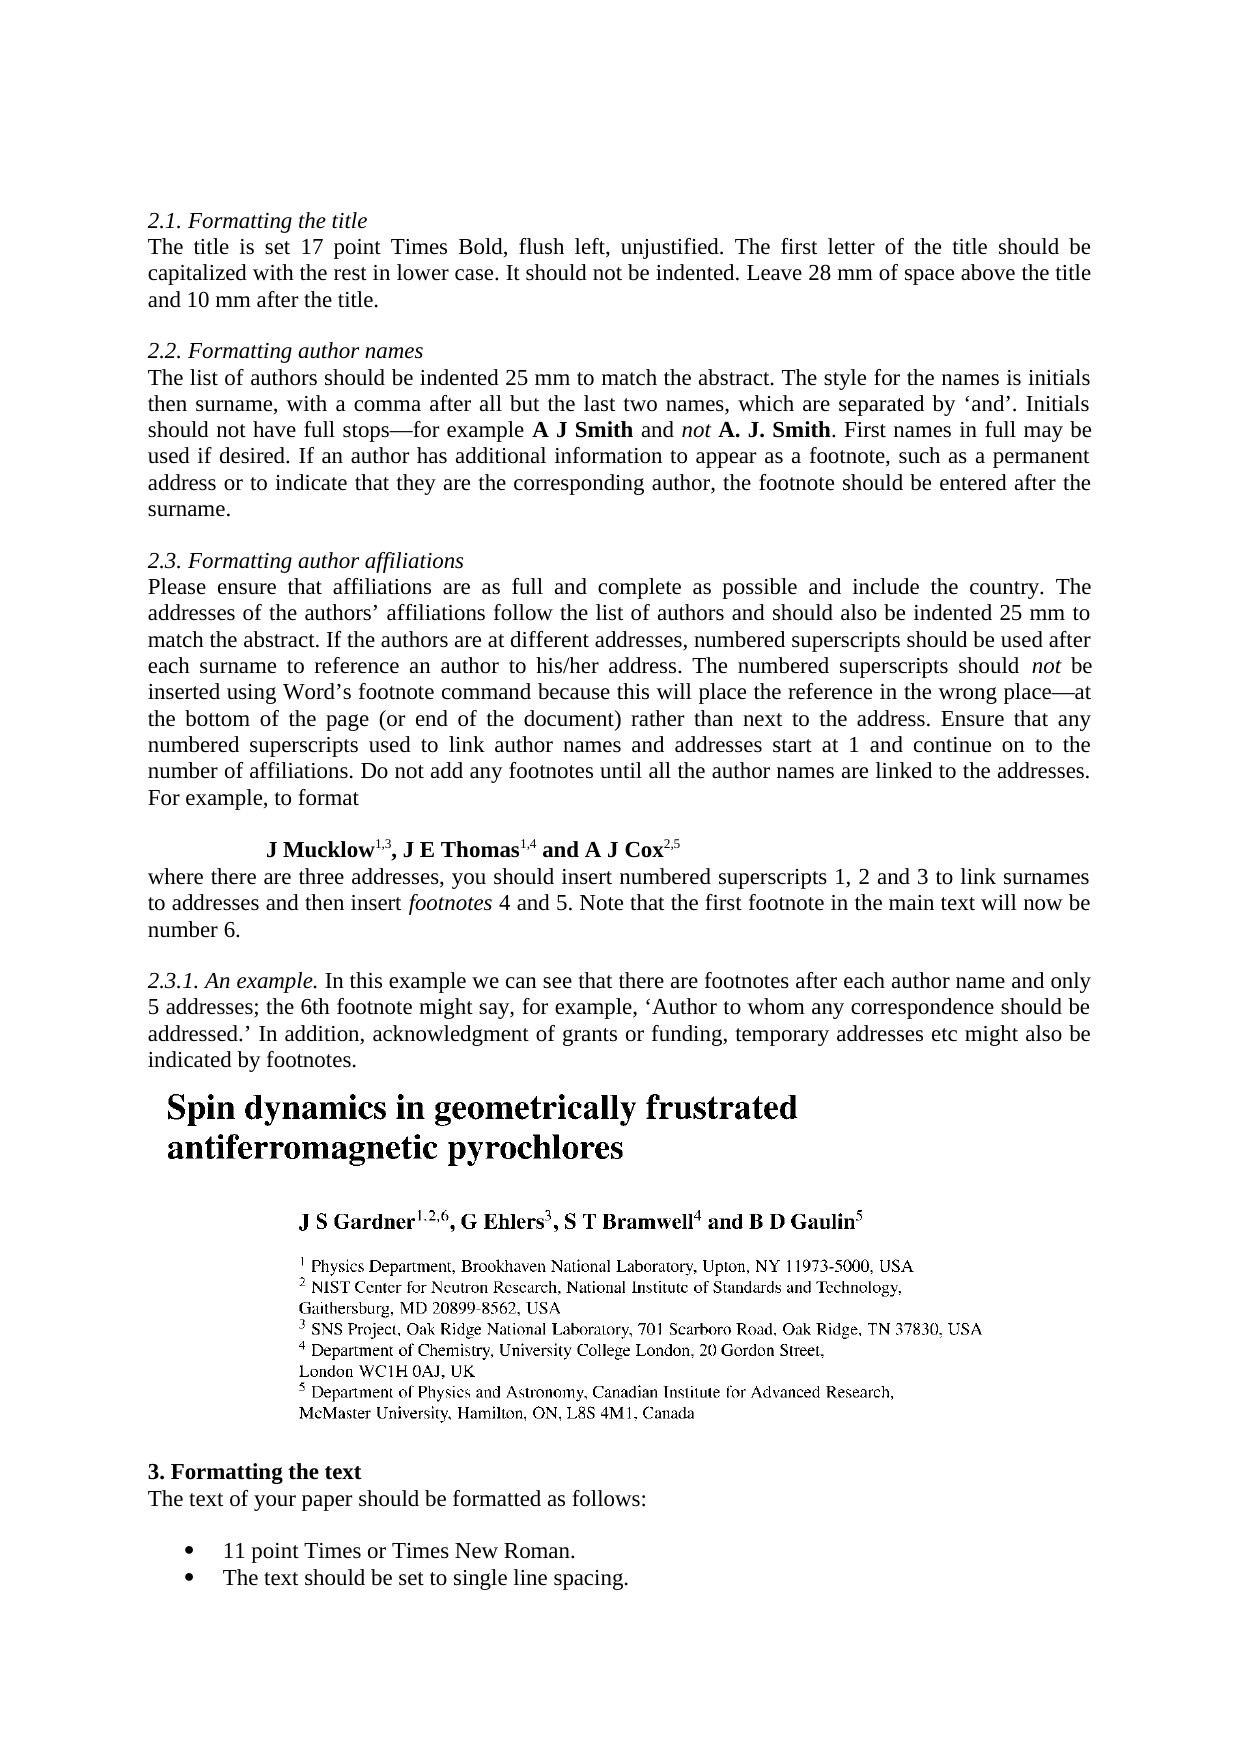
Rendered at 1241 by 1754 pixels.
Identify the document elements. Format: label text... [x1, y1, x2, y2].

picture [147, 1072, 1018, 1434]
text Formatting the title [148, 207, 1092, 233]
text where there are three addresses, you should insert numbered superscripts 1, 2 and 3 to link surnames to addresses and then insert footnotes 4 and 5. Note that the first footnote in the main text will now be number 6. [148, 863, 1092, 942]
text An example. In this example we can see that there are footnotes after each author name and only 5 addresses; the 6th footnote might say, for example, ‘Author to whom any correspondence should be addressed.’ In addition, acknowledgment of grants or funding, temporary addresses etc might also be indicated by footnotes. [148, 967, 1092, 1072]
text J Mucklow1,3, J E Thomas1,4 and A J Cox2,5 [266, 837, 1092, 863]
text Formatting author names [148, 337, 1092, 363]
text The title is set 17 point Times Bold, flush left, unjustified. The first letter of the title should be capitalized with the rest in lower case. It should not be indented. Leave 28 mm of space above the title and 10 mm after the title. [148, 233, 1092, 312]
text Formatting the text [148, 1458, 1092, 1485]
text Please ensure that affiliations are as full and complete as possible and include the country. The addresses of the authors’ affiliations follow the list of authors and should also be indented 25 mm to match the abstract. If the authors are at different addresses, numbered superscripts should be used after each surname to reference an author to his/her address. The numbered superscripts should not be inserted using Word’s footnote command because this will place the reference in the wrong place—at the bottom of the page (or end of the document) rather than next to the address. Ensure that any numbered superscripts used to link author names and addresses start at 1 and continue on to the number of affiliations. Do not add any footnotes until all the author names are linked to the addresses. For example, to format [148, 573, 1092, 810]
text The list of authors should be indented 25 mm to match the abstract. The style for the names is initials then surname, with a comma after all but the last two names, which are separated by ‘and’. Initials should not have full stops—for example A J Smith and not A. J. Smith. First names in full may be used if desired. If an author has additional information to appear as a footnote, such as a permanent address or to indicate that they are the corresponding author, the footnote should be entered after the surname. [148, 363, 1092, 522]
text Formatting author affiliations [148, 547, 1092, 573]
text The text of your paper should be formatted as follows: [148, 1485, 1092, 1511]
text The text should be set to single line spacing. [185, 1564, 1092, 1590]
text 11 point Times or Times New Roman. [185, 1537, 1092, 1564]
